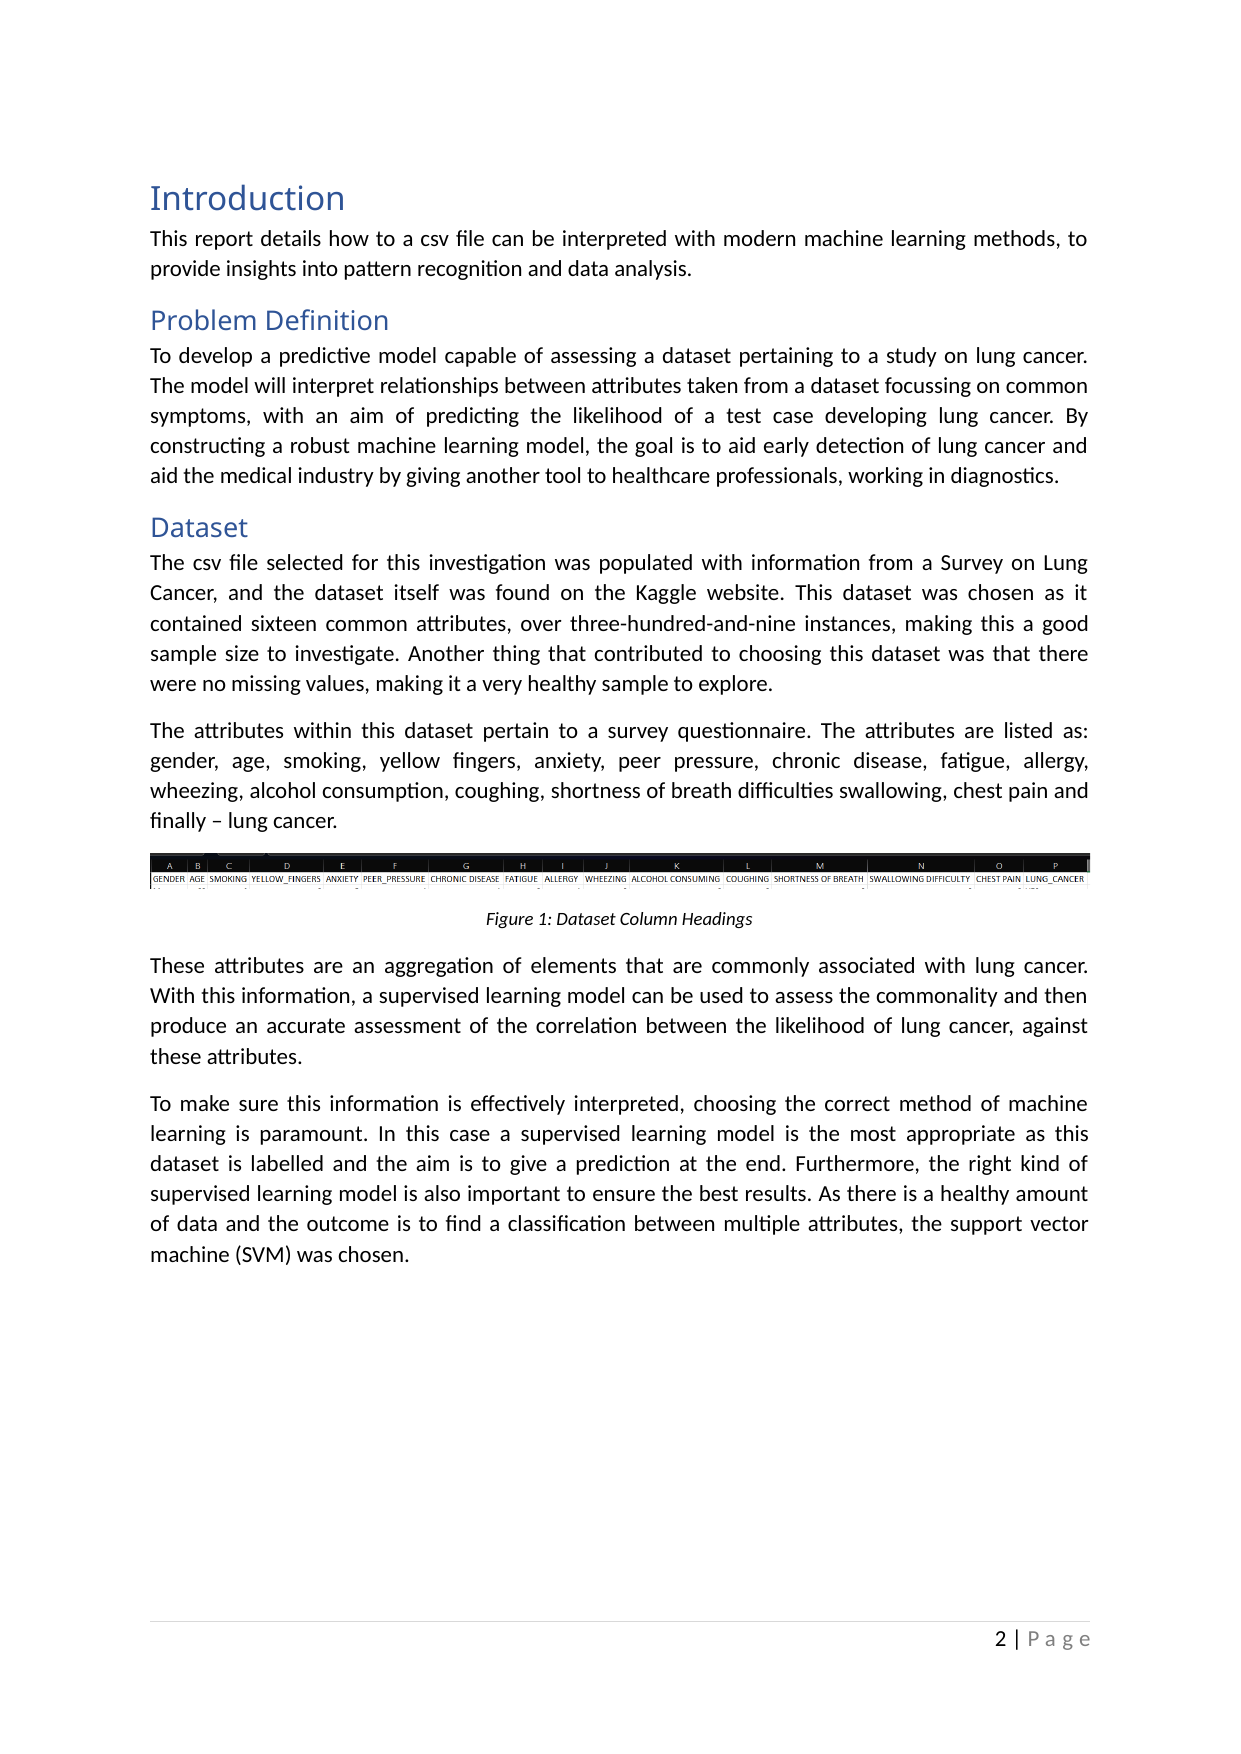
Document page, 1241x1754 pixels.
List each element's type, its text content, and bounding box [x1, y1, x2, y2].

subtitle Introduction [150, 175, 1090, 220]
text The attributes within this dataset pertain to a survey questionnaire. The attributes are listed as: gender, age, smoking, yellow fingers, anxiety, peer pressure, chronic disease, fatigue, allergy, wheezing, alcohol consumption, coughing, shortness of breath difficulties swallowing, chest pain and finally – lung cancer. [150, 716, 1090, 835]
picture [150, 853, 1091, 889]
text This report details how to a csv file can be interpreted with modern machine learning methods, to provide insights into pattern recognition and data analysis. [150, 224, 1090, 282]
text Figure 1: Dataset Column Headings [150, 907, 1090, 930]
text The csv file selected for this investigation was populated with information from a Survey on Lung Cancer, and the dataset itself was found on the Kaggle website. This dataset was chosen as it contained sixteen common attributes, over three-hundred-and-nine instances, making this a good sample size to investigate. Another thing that contributed to choosing this dataset was that there were no missing values, making it a very healthy sample to explore. [150, 548, 1090, 697]
text These attributes are an aggregation of elements that are commonly associated with lung cancer. With this information, a supervised learning model can be used to assess the commonality and then produce an accurate assessment of the correlation between the likelihood of lung cancer, against these attributes. [150, 951, 1090, 1070]
subtitle Problem Definition [150, 301, 1090, 338]
subtitle Dataset [150, 508, 1090, 545]
text To make sure this information is effectively interpreted, choosing the correct method of machine learning is paramount. In this case a supervised learning model is the most appropriate as this dataset is labelled and the aim is to give a prediction at the end. Furthermore, the right kind of supervised learning model is also important to ensure the best results. As there is a healthy amount of data and the outcome is to find a classification between multiple attributes, the support vector machine (SVM) was chosen. [150, 1089, 1090, 1268]
text To develop a predictive model capable of assessing a dataset pertaining to a study on lung cancer. The model will interpret relationships between attributes taken from a dataset focussing on common symptoms, with an aim of predicting the likelihood of a test case developing lung cancer. By constructing a robust machine learning model, the goal is to aid early detection of lung cancer and aid the medical industry by giving another tool to healthcare professionals, working in diagnostics. [150, 341, 1090, 490]
